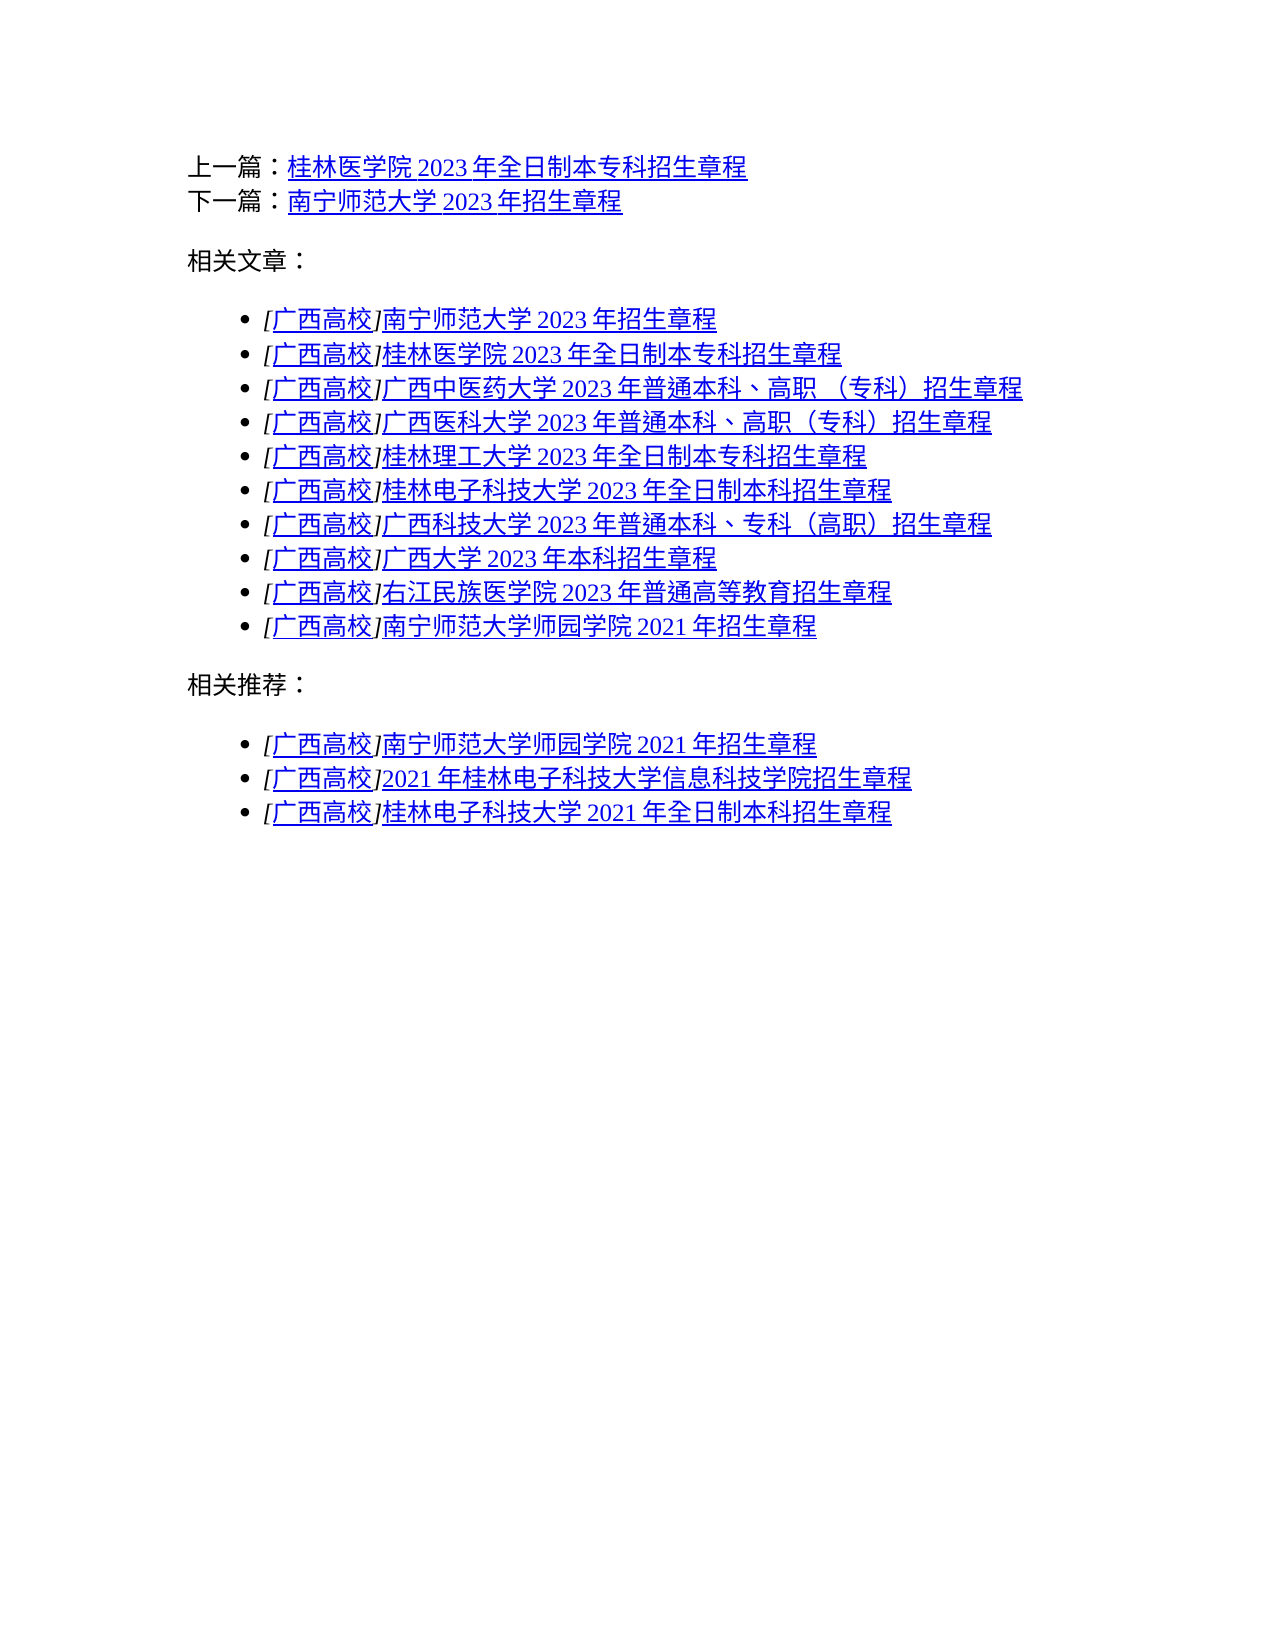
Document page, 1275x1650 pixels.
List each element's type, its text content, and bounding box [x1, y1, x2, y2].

list [广西高校]桂林理工大学2023年全日制本专科招生章程 [241, 438, 1087, 472]
list [广西高校]南宁师范大学师园学院2021年招生章程 [241, 727, 1087, 761]
list [广西高校]南宁师范大学2023年招生章程 [241, 302, 1087, 336]
list [广西高校]右江民族医学院2023年普通高等教育招生章程 [241, 575, 1087, 609]
list [广西高校]桂林医学院2023年全日制本专科招生章程 [241, 336, 1087, 370]
list [广西高校]南宁师范大学师园学院2021年招生章程 [241, 609, 1087, 643]
list [广西高校]广西科技大学2023年普通本科、专科（高职）招生章程 [241, 507, 1087, 541]
list [广西高校]广西大学2023年本科招生章程 [241, 541, 1087, 575]
text 相关文章： [187, 243, 1087, 277]
list [广西高校]桂林电子科技大学2023年全日制本科招生章程 [241, 472, 1087, 507]
text 相关推荐： [187, 668, 1087, 702]
list [广西高校]广西中医药大学2023年普通本科、高职 （专科）招生章程 [241, 370, 1087, 404]
list [广西高校]桂林电子科技大学2021年全日制本科招生章程 [241, 795, 1087, 829]
text 上一篇：桂林医学院2023年全日制本专科招生章程 下一篇：南宁师范大学2023年招生章程 [187, 150, 1087, 218]
list [广西高校]2021年桂林电子科技大学信息科技学院招生章程 [241, 761, 1087, 795]
list [广西高校]广西医科大学2023年普通本科、高职（专科）招生章程 [241, 404, 1087, 438]
